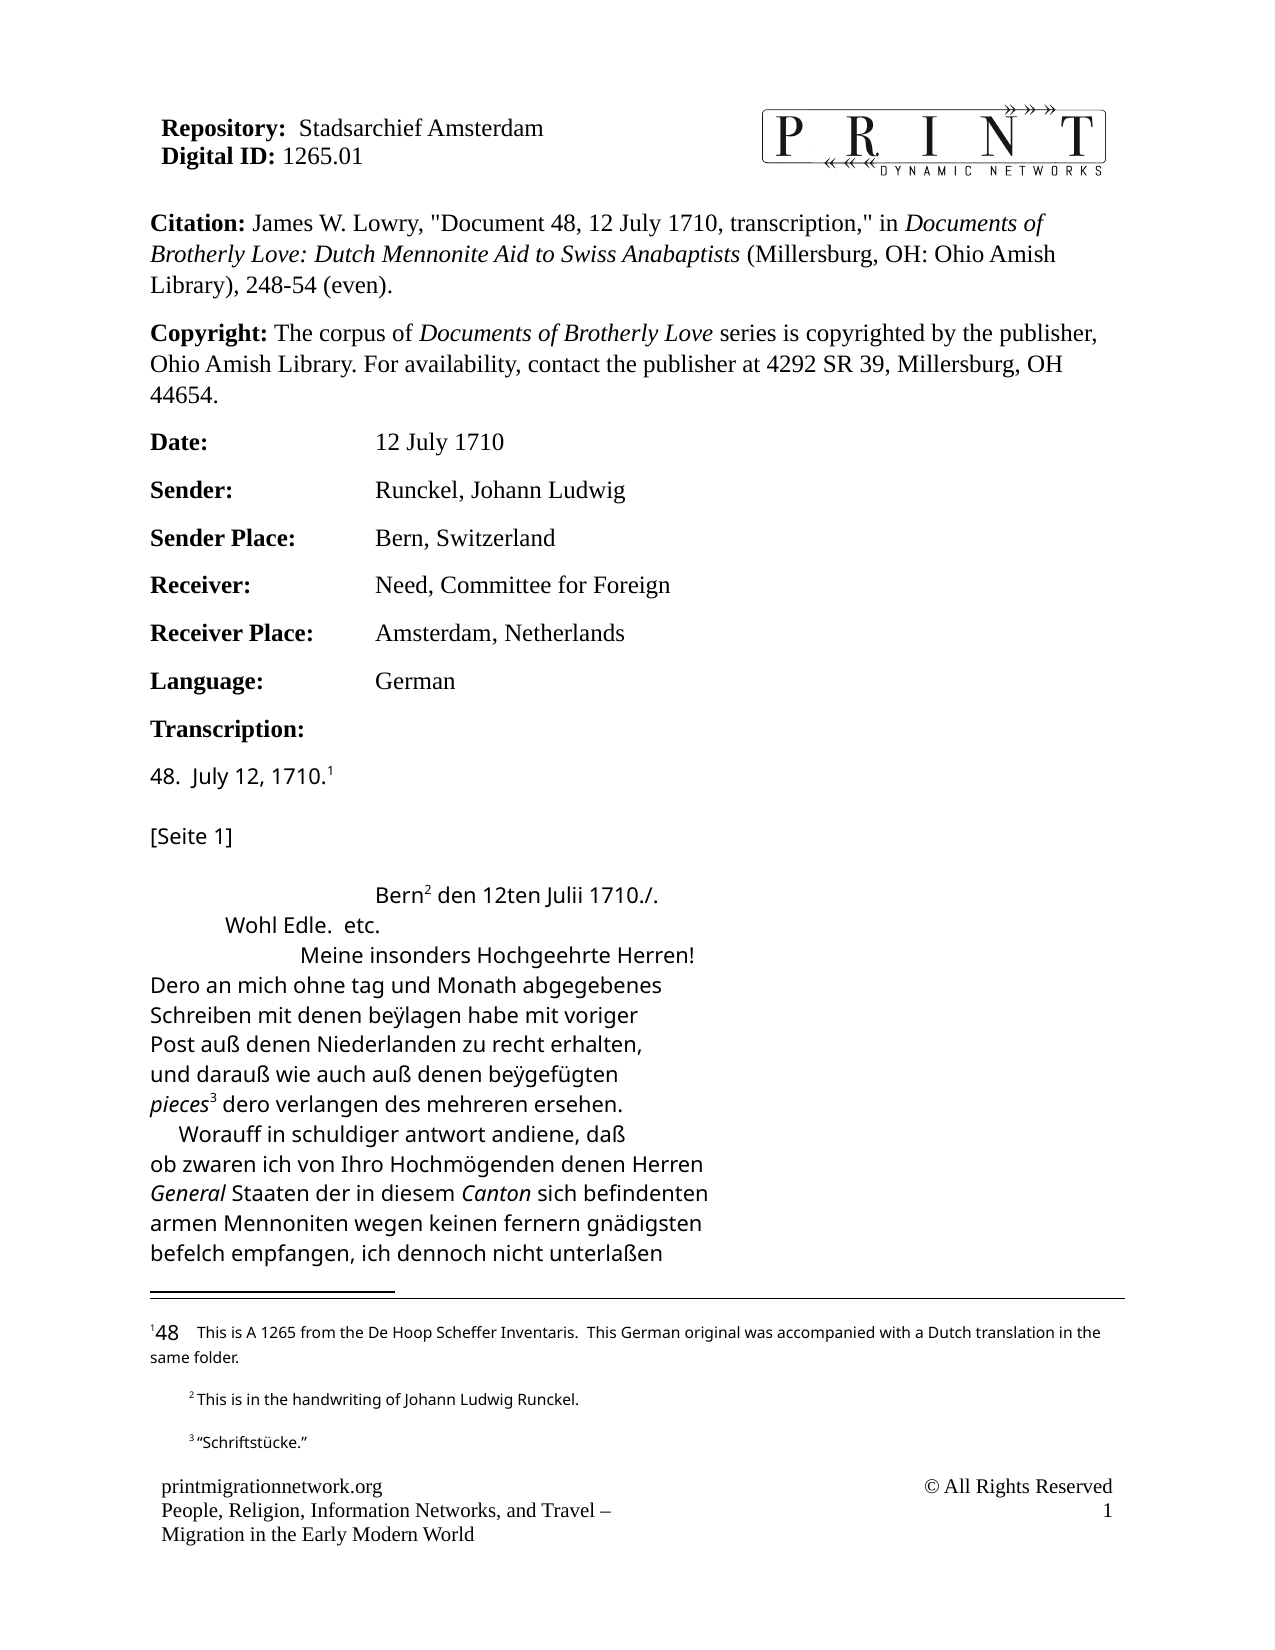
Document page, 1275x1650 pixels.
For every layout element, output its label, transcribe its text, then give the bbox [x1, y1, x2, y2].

text armen Mennoniten wegen keinen fernern gnädigsten [150, 1208, 1125, 1238]
text [Seite 1] [150, 821, 1125, 851]
text Bern den 12ten Julii 1710./. [150, 881, 1125, 910]
picture [755, 103, 1113, 179]
text Schreiben mit denen beÿlagen habe mit voriger [150, 1000, 1125, 1029]
text Receiver: Need, Committee for Foreign [150, 571, 1125, 599]
text pieces dero verlangen des mehreren ersehen. [150, 1089, 1125, 1119]
text befelch empfangen, ich dennoch nicht unterlaßen [150, 1238, 1125, 1268]
text Worauff in schuldiger antwort andiene, daß [150, 1119, 1125, 1149]
text Meine insonders Hochgeehrte Herren! [150, 940, 1125, 970]
text und darauß wie auch auß denen beÿgefügten [150, 1059, 1125, 1089]
text Citation: James W. Lowry, "Document 48, 12 July 1710, transcription," in Documents of Brotherly Love: Dutch Mennonite Aid to Swiss Anabaptists (Millersburg, OH: Ohio Amish Library), 248-54 (even). [150, 208, 1125, 299]
text Receiver Place: Amsterdam, Netherlands [150, 618, 1125, 647]
text Post auß denen Niederlanden zu recht erhalten, [150, 1029, 1125, 1059]
text ob zwaren ich von Ihro Hochmögenden denen Herren [150, 1149, 1125, 1178]
text Date: 12 July 1710 [150, 427, 1125, 456]
text Wohl Edle. etc. [150, 910, 1125, 940]
text Sender: Runckel, Johann Ludwig [150, 475, 1125, 504]
text General Staaten der in diesem Canton sich befindenten [150, 1178, 1125, 1208]
text Dero an mich ohne tag und Monath abgegebenes [150, 970, 1125, 1000]
text Language: German [150, 666, 1125, 695]
text Copyright: The corpus of Documents of Brotherly Love series is copyrighted by the publisher, Ohio Amish Library. For availability, contact the publisher at 4292 SR 39, Millersburg, OH 44654. [150, 318, 1125, 408]
text Sender Place: Bern, Switzerland [150, 523, 1125, 552]
text 48. July 12, 1710. [150, 761, 1125, 791]
text Transcription: [150, 714, 1125, 742]
